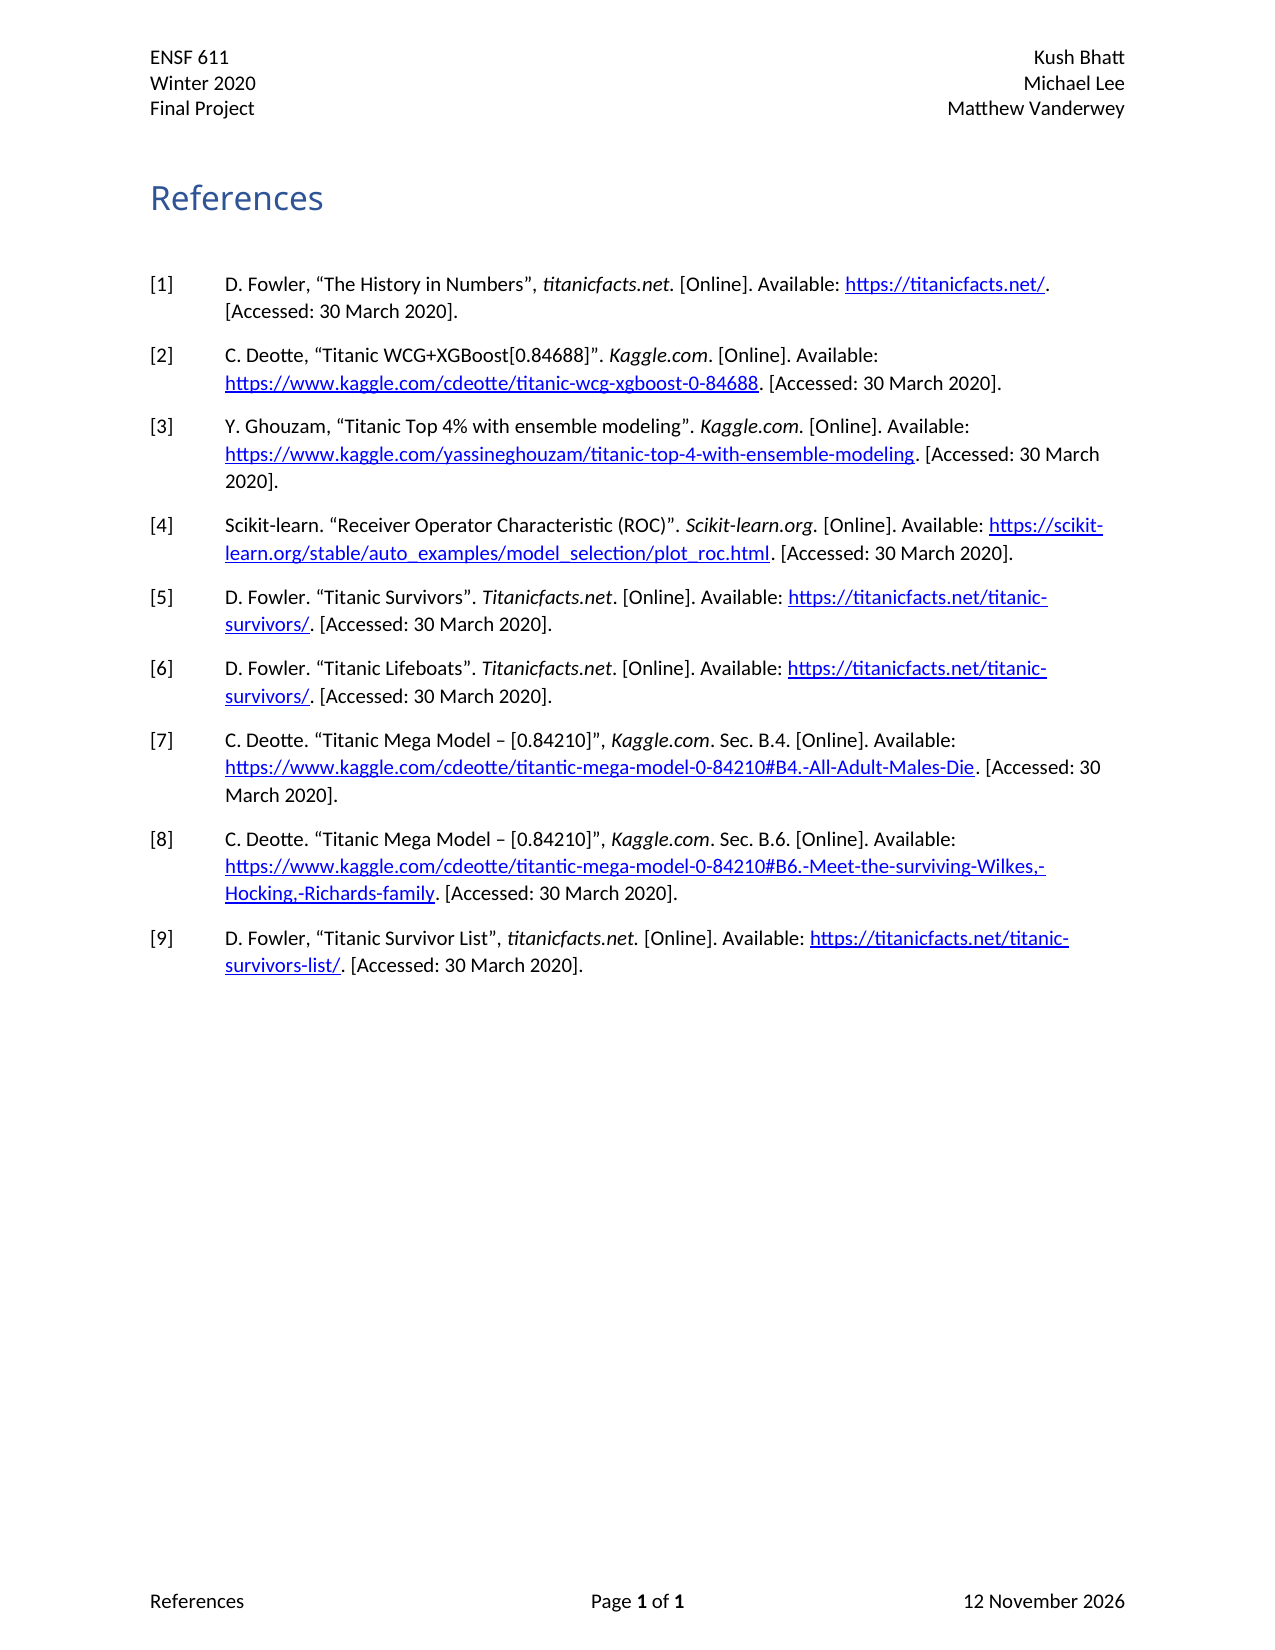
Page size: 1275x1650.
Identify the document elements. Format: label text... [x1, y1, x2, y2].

text [8] C. Deotte. “Titanic Mega Model – [0.84210]”, Kaggle.com. Sec. B.6. [Online]. Available: https://www.kaggle.com/cdeotte/titantic-mega-model-0-84210#B6.-Meet-the-surviving-Wilkes,-Hocking,-Richards-family. [Accessed: 30 March 2020]. [150, 826, 1125, 906]
text [4] Scikit-learn. “Receiver Operator Characteristic (ROC)”. Scikit-learn.org. [Online]. Available: https://scikit-learn.org/stable/auto_examples/model_selection/plot_roc.html. [Accessed: 30 March 2020]. [150, 513, 1125, 565]
text [6] D. Fowler. “Titanic Lifeboats”. Titanicfacts.net. [Online]. Available: https://titanicfacts.net/titanic-survivors/. [Accessed: 30 March 2020]. [150, 656, 1125, 708]
text [3] Y. Ghouzam, “Titanic Top 4% with ensemble modeling”. Kaggle.com. [Online]. Available: https://www.kaggle.com/yassineghouzam/titanic-top-4-with-ensemble-modeling. [Accessed: 30 March 2020]. [150, 414, 1125, 494]
text [5] D. Fowler. “Titanic Survivors”. Titanicfacts.net. [Online]. Available: https://titanicfacts.net/titanic-survivors/. [Accessed: 30 March 2020]. [150, 584, 1125, 637]
text [9] D. Fowler, “Titanic Survivor List”, titanicfacts.net. [Online]. Available: https://titanicfacts.net/titanic-survivors-list/. [Accessed: 30 March 2020]. [150, 925, 1125, 977]
subtitle References [150, 175, 1125, 220]
text [2] C. Deotte, “Titanic WCG+XGBoost[0.84688]”. Kaggle.com. [Online]. Available: https://www.kaggle.com/cdeotte/titanic-wcg-xgboost-0-84688. [Accessed: 30 March 2020]. [150, 342, 1125, 395]
text [7] C. Deotte. “Titanic Mega Model – [0.84210]”, Kaggle.com. Sec. B.4. [Online]. Available: https://www.kaggle.com/cdeotte/titantic-mega-model-0-84210#B4.-All-Adult-Males-Die. [Accessed: 30 March 2020]. [150, 727, 1125, 807]
text [1] D. Fowler, “The History in Numbers”, titanicfacts.net. [Online]. Available: https://titanicfacts.net/. [Accessed: 30 March 2020]. [150, 271, 1125, 324]
